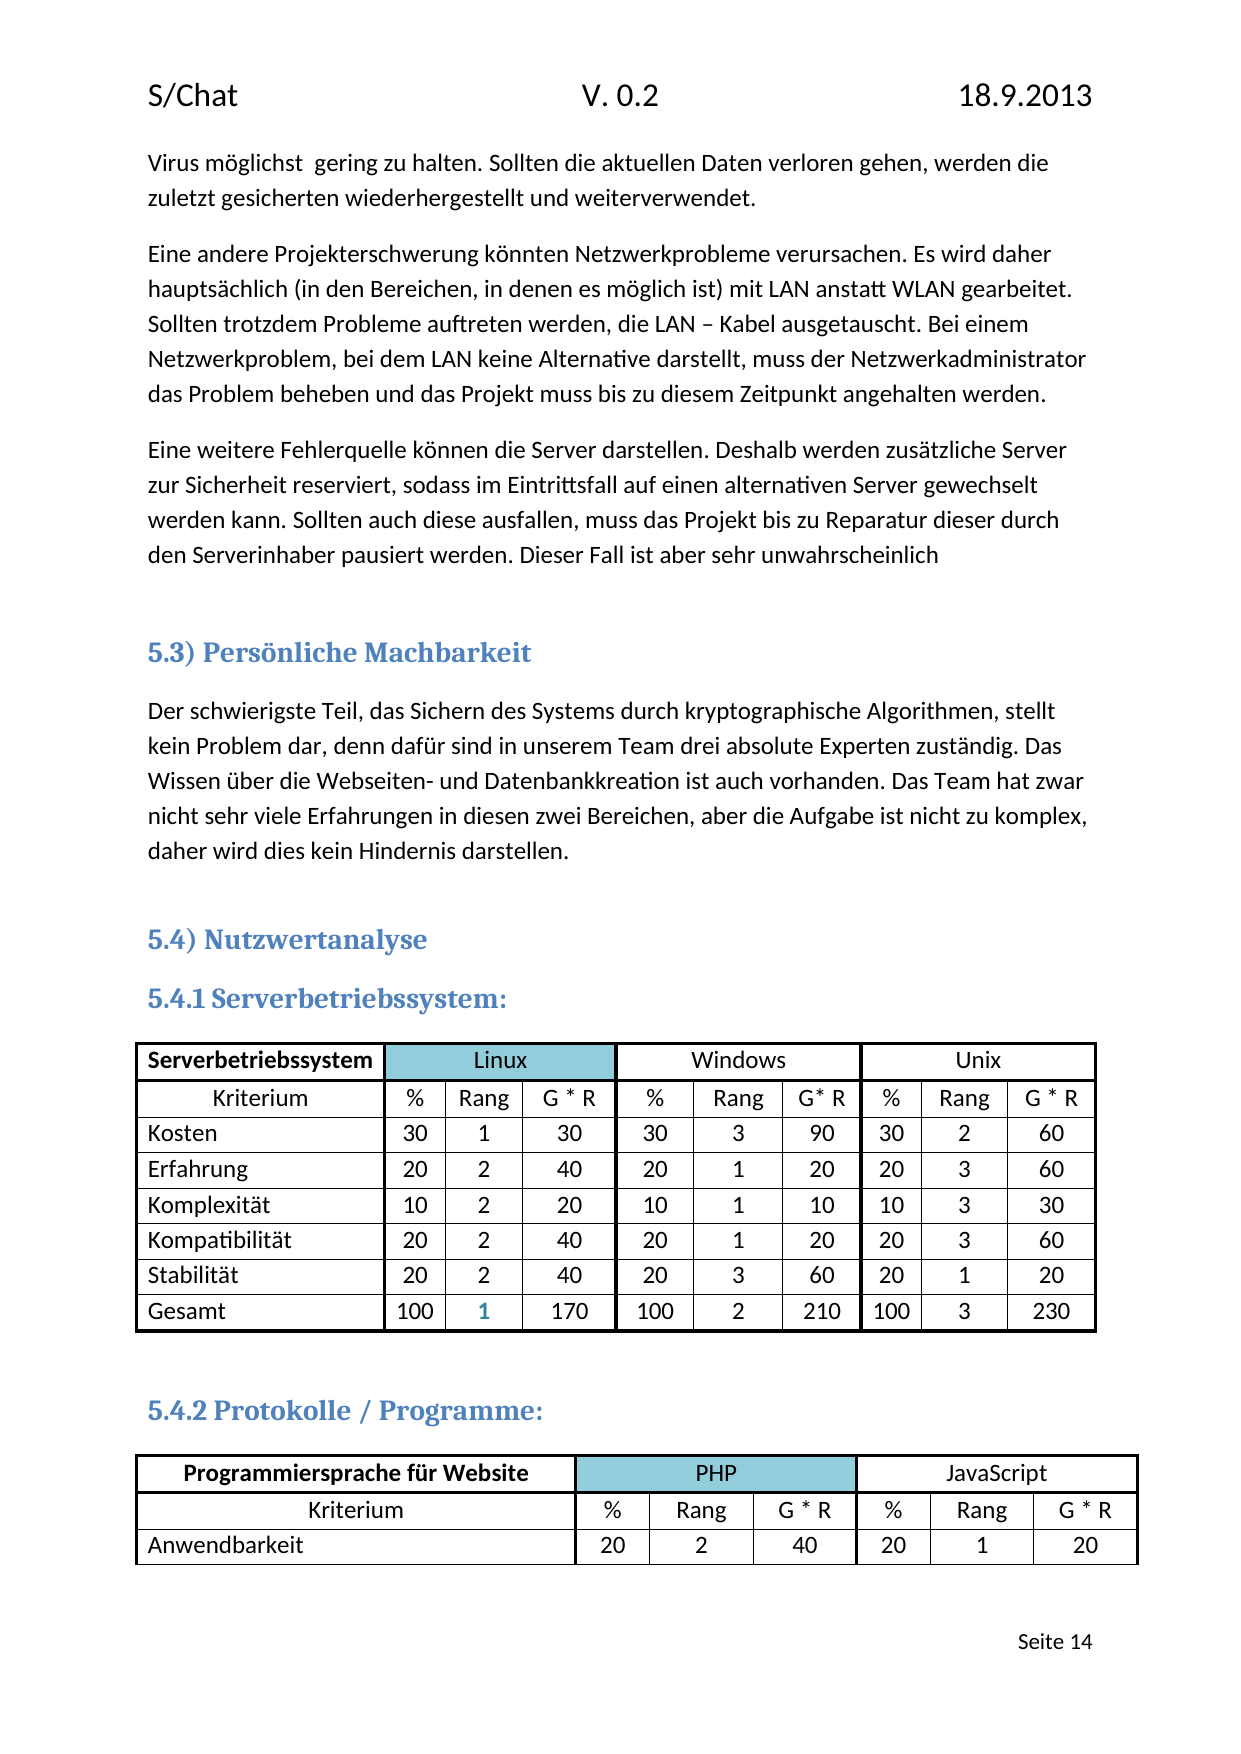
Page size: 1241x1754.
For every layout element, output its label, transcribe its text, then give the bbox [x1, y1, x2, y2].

table_header PHP [577, 1457, 855, 1491]
table_header JavaScript [858, 1457, 1136, 1491]
table_cell 10 [386, 1189, 445, 1223]
table_cell 20 [618, 1260, 693, 1294]
table_cell 20 [783, 1224, 859, 1258]
table_cell 2 [446, 1260, 522, 1294]
table_cell 3 [922, 1224, 1007, 1258]
table_cell % [863, 1082, 921, 1117]
table_cell 1 [446, 1118, 522, 1152]
table_cell 3 [922, 1153, 1007, 1188]
table_cell G* R [783, 1082, 859, 1117]
table_cell 2 [694, 1295, 782, 1329]
table_cell 2 [446, 1224, 522, 1258]
table_cell 30 [386, 1118, 445, 1152]
table_cell 30 [523, 1118, 614, 1152]
table_cell G * R [1034, 1494, 1136, 1529]
table_cell Kompatibilität [138, 1224, 383, 1258]
table_cell Komplexität [138, 1189, 383, 1223]
table_cell 1 [694, 1189, 782, 1223]
table_cell G * R [1008, 1082, 1094, 1117]
table_header Programmiersprache für Website [138, 1457, 574, 1491]
table_cell 170 [523, 1295, 614, 1329]
table_cell 60 [1008, 1118, 1094, 1152]
table_cell % [618, 1082, 693, 1117]
table_cell Rang [931, 1494, 1033, 1529]
text Eine weitere Fehlerquelle können die Server darstellen. Deshalb werden zusätzliche Server zur Sicherheit reserviert, sodass im Eintrittsfall auf einen alternativen Server gewechselt werden kann. Sollten auch diese ausfallen, muss das Projekt bis zu Reparatur dieser durch den Serverinhaber pausiert werden. Dieser Fall ist aber sehr unwahrscheinlich [148, 434, 1093, 570]
table_cell % [858, 1494, 930, 1529]
text Der schwierigste Teil, das Sichern des Systems durch kryptographische Algorithmen, stellt kein Problem dar, denn dafür sind in unserem Team drei absolute Experten zuständig. Das Wissen über die Webseiten- und Datenbankkreation ist auch vorhanden. Das Team hat zwar nicht sehr viele Erfahrungen in diesen zwei Bereichen, aber die Aufgabe ist nicht zu komplex, daher wird dies kein Hindernis darstellen. [148, 695, 1093, 898]
table_cell 3 [922, 1295, 1007, 1329]
table_cell 2 [650, 1530, 753, 1564]
table_cell 40 [523, 1153, 614, 1188]
table_cell 20 [618, 1224, 693, 1258]
table_cell 10 [783, 1189, 859, 1223]
table_cell 210 [783, 1295, 859, 1329]
table_cell Erfahrung [138, 1153, 383, 1188]
table_cell Anwendbarkeit [138, 1530, 574, 1564]
table_cell 1 [694, 1224, 782, 1258]
table_cell 20 [577, 1530, 649, 1564]
table_cell 20 [386, 1224, 445, 1258]
table_cell Rang [446, 1082, 522, 1117]
text 5.4) Nutzwertanalyse [148, 923, 1093, 956]
table_cell 20 [863, 1153, 921, 1188]
table_cell 60 [1008, 1224, 1094, 1258]
table_cell 20 [1008, 1260, 1094, 1294]
table_cell Kriterium [138, 1082, 383, 1117]
table_cell G * R [523, 1082, 614, 1117]
table_cell Stabilität [138, 1260, 383, 1294]
table_cell Kosten [138, 1118, 383, 1152]
table_cell 30 [863, 1118, 921, 1152]
table_cell 100 [386, 1295, 445, 1329]
table_cell 20 [858, 1530, 930, 1564]
table_cell 40 [523, 1224, 614, 1258]
text 5.4.2 Protokolle / Programme: [148, 1394, 1093, 1428]
table_cell Rang [650, 1494, 753, 1529]
table_cell % [386, 1082, 445, 1117]
table_cell 30 [1008, 1189, 1094, 1223]
table_cell 1 [446, 1295, 522, 1329]
table_header Unix [863, 1045, 1094, 1079]
table_cell 40 [523, 1260, 614, 1294]
table_cell 2 [922, 1118, 1007, 1152]
table_cell 60 [1008, 1153, 1094, 1188]
table_cell 3 [922, 1189, 1007, 1223]
table_cell 90 [783, 1118, 859, 1152]
table_cell 20 [386, 1153, 445, 1188]
table_cell 3 [694, 1118, 782, 1152]
table_cell 1 [922, 1260, 1007, 1294]
table_header Serverbetriebssystem [138, 1045, 383, 1079]
text 5.4.1 Serverbetriebssystem: [148, 982, 1093, 1016]
table_cell 20 [618, 1153, 693, 1188]
table_cell 100 [863, 1295, 921, 1329]
table_cell 20 [386, 1260, 445, 1294]
table_cell 2 [446, 1153, 522, 1188]
table_cell 60 [783, 1260, 859, 1294]
table_cell Rang [922, 1082, 1007, 1117]
table_cell Kriterium [138, 1494, 574, 1529]
table_cell 30 [618, 1118, 693, 1152]
table_cell 230 [1008, 1295, 1094, 1329]
table_cell Rang [694, 1082, 782, 1117]
table_cell 1 [931, 1530, 1033, 1564]
table_cell 20 [863, 1260, 921, 1294]
table_cell Gesamt [138, 1295, 383, 1329]
table_cell 10 [863, 1189, 921, 1223]
table_cell 100 [618, 1295, 693, 1329]
table_cell 20 [863, 1224, 921, 1258]
table_cell 1 [694, 1153, 782, 1188]
table_cell 10 [618, 1189, 693, 1223]
table_header Linux [386, 1045, 614, 1079]
table_cell 3 [694, 1260, 782, 1294]
table_cell 20 [1034, 1530, 1136, 1564]
table_cell 20 [523, 1189, 614, 1223]
table_cell G * R [754, 1494, 855, 1529]
table_cell % [577, 1494, 649, 1529]
table_header Windows [618, 1045, 859, 1079]
table_cell 2 [446, 1189, 522, 1223]
text 5.3) Persönliche Machbarkeit [148, 595, 1093, 669]
text Eine andere Projekterschwerung könnten Netzwerkprobleme verursachen. Es wird daher hauptsächlich (in den Bereichen, in denen es möglich ist) mit LAN anstatt WLAN gearbeitet. Sollten trotzdem Probleme auftreten werden, die LAN – Kabel ausgetauscht. Bei einem Netzwerkproblem, bei dem LAN keine Alternative darstellt, muss der Netzwerkadministrator das Problem beheben und das Projekt muss bis zu diesem Zeitpunkt angehalten werden. [148, 238, 1093, 409]
table_cell 20 [783, 1153, 859, 1188]
table_cell 40 [754, 1530, 855, 1564]
